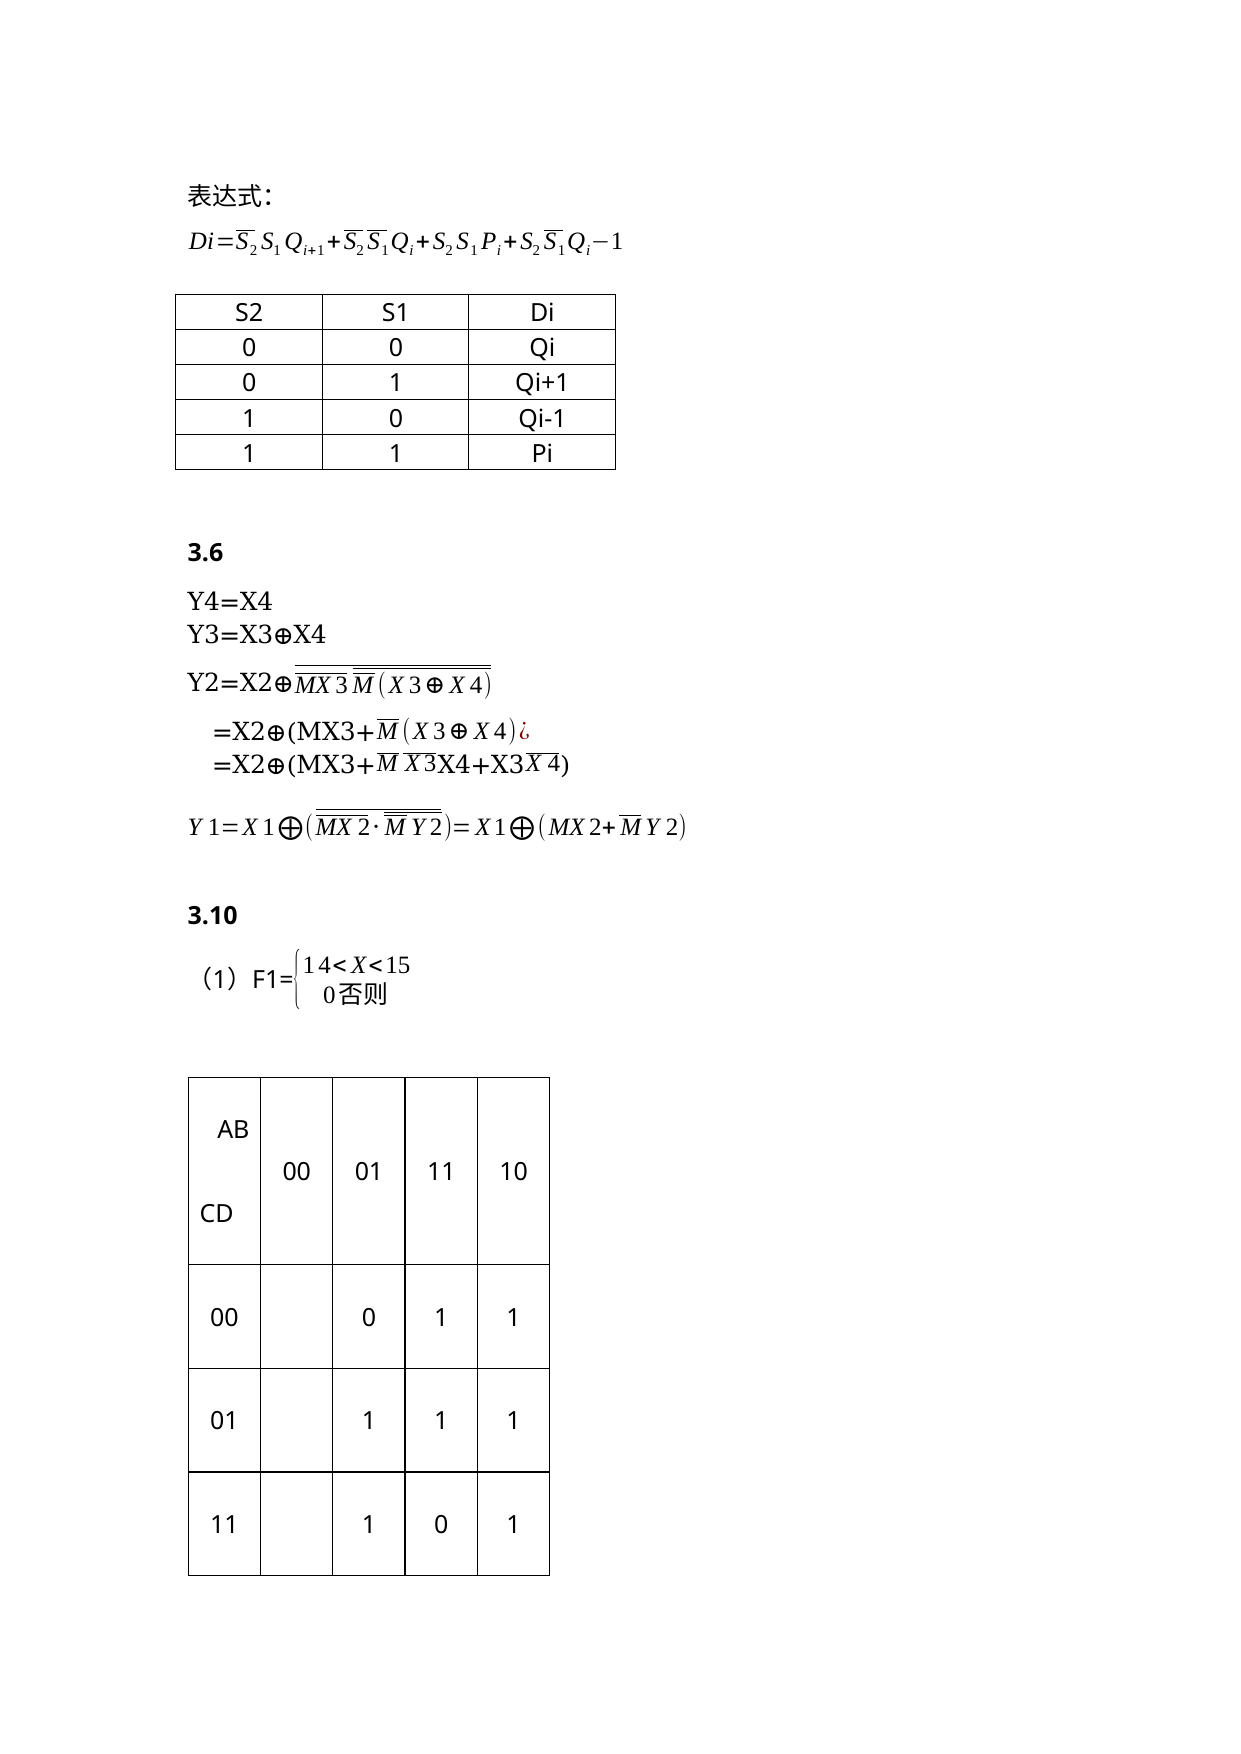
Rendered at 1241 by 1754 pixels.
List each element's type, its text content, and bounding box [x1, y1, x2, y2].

table_cell 1 [333, 1369, 404, 1471]
table_cell 0 [176, 365, 322, 399]
table_header AB CD [189, 1078, 260, 1264]
table_cell 1 [406, 1265, 477, 1368]
table_cell [261, 1369, 332, 1471]
text 3.6 [187, 519, 1053, 584]
table_cell 1 [176, 435, 322, 469]
table_header 11 [406, 1078, 477, 1264]
table_cell 1 [323, 435, 468, 469]
text 表达式： [187, 162, 1053, 227]
table_cell Qi [469, 330, 615, 364]
table_cell 00 [189, 1265, 260, 1368]
table_cell 1 [333, 1473, 404, 1575]
table_header 00 [261, 1078, 332, 1264]
table_cell 0 [333, 1265, 404, 1368]
table_cell [261, 1265, 332, 1368]
table_cell 1 [323, 365, 468, 399]
table_cell 01 [189, 1369, 260, 1471]
table_cell Qi-1 [469, 400, 615, 434]
text =X2⊕(MX3+ [187, 714, 1053, 747]
text Y4=X4 [187, 584, 1053, 617]
table_header S1 [323, 295, 468, 329]
table_header 01 [333, 1078, 404, 1264]
text Y2=X2⊕ [187, 649, 1053, 714]
text Y3=X3⊕X4 [187, 617, 1053, 649]
table_cell 0 [323, 400, 468, 434]
table_header Di [469, 295, 615, 329]
table_cell 1 [406, 1369, 477, 1471]
text 3.10 [187, 882, 1053, 947]
table_cell Pi [469, 435, 615, 469]
table_cell 11 [189, 1473, 260, 1575]
table_cell 1 [478, 1369, 549, 1471]
text =X2⊕(MX3+X4+X3) [187, 747, 1053, 779]
table_header 10 [478, 1078, 549, 1264]
table_cell [261, 1473, 332, 1575]
table_cell 0 [176, 330, 322, 364]
text （1）F1= [187, 947, 1053, 1012]
table_cell 1 [478, 1473, 549, 1575]
table_cell 0 [406, 1473, 477, 1575]
table_cell Qi+1 [469, 365, 615, 399]
table_header S2 [176, 295, 322, 329]
table_cell 1 [478, 1265, 549, 1368]
table_cell 0 [323, 330, 468, 364]
table_cell 1 [176, 400, 322, 434]
